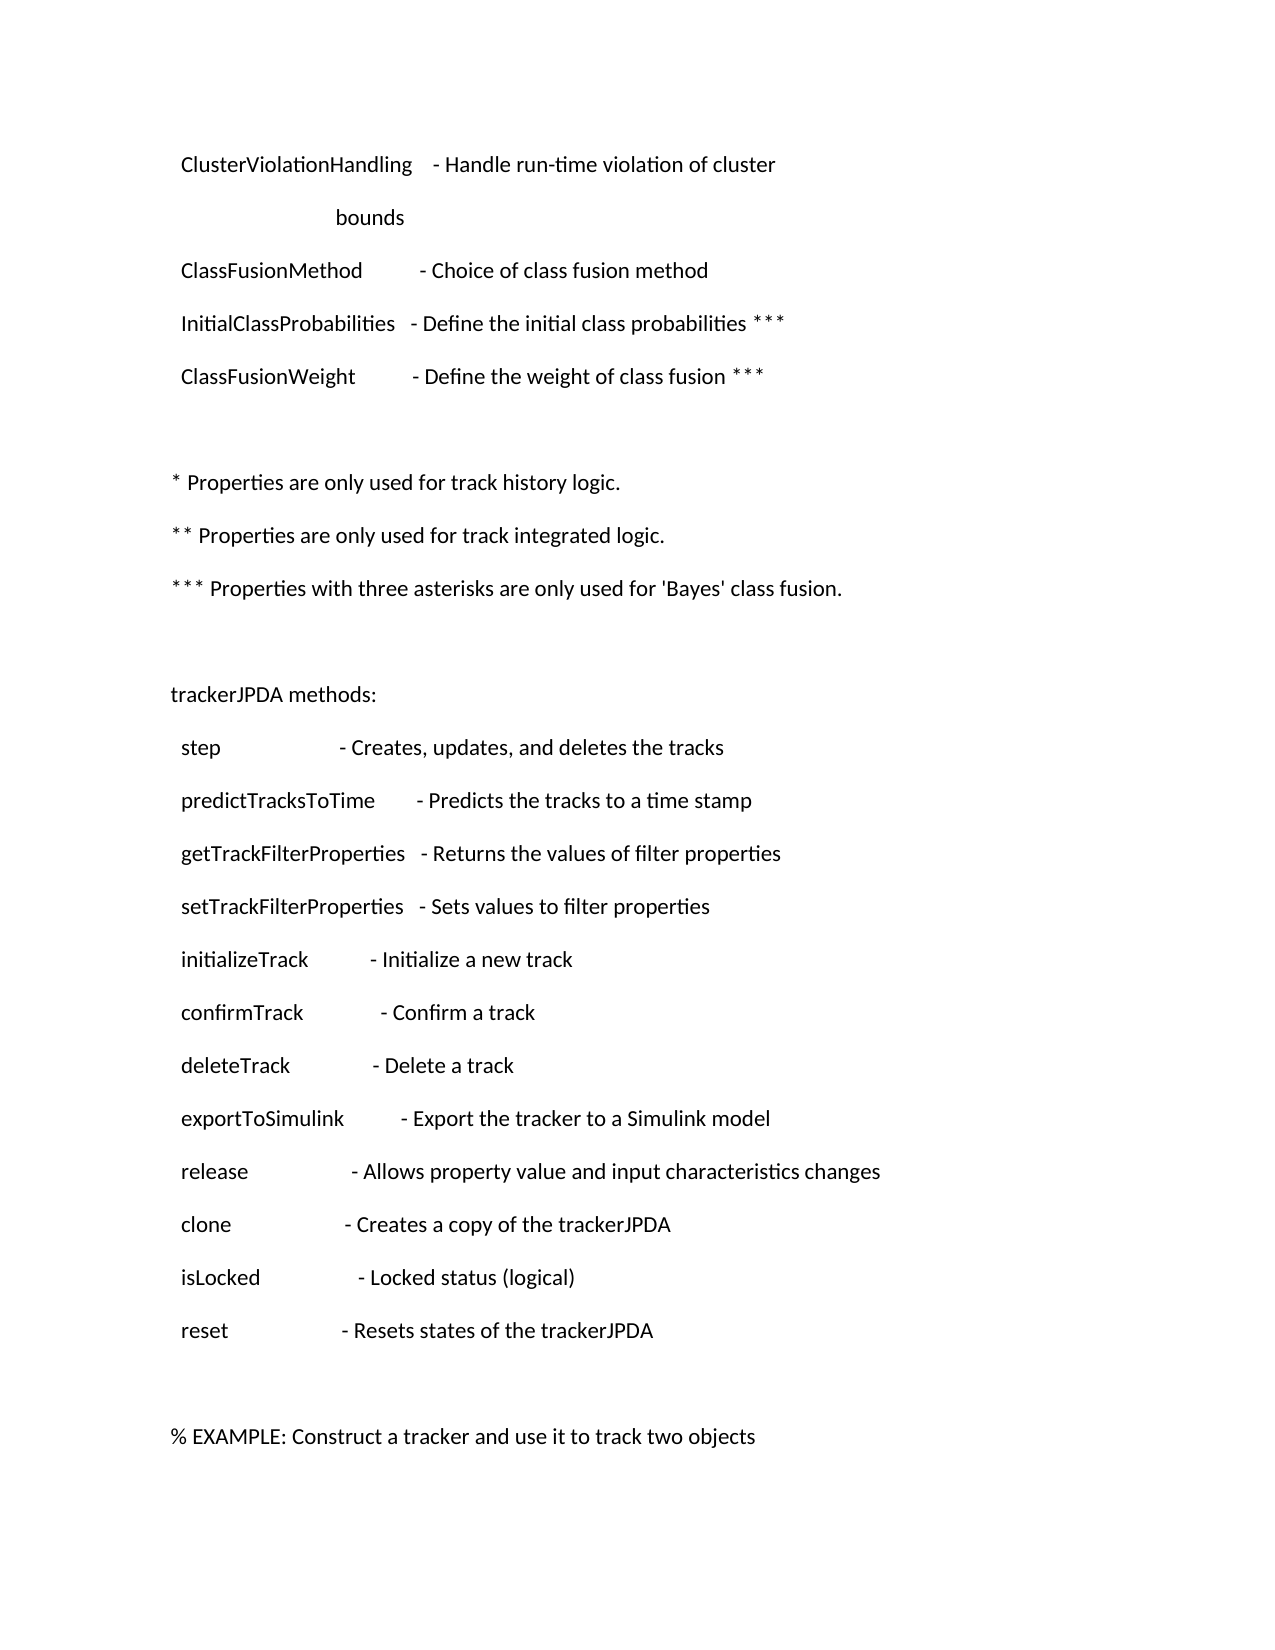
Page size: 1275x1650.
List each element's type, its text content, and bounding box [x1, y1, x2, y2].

text clone - Creates a copy of the trackerJPDA [150, 1210, 1125, 1238]
text release - Allows property value and input characteristics changes [150, 1157, 1125, 1185]
text exportToSimulink - Export the tracker to a Simulink model [150, 1104, 1125, 1132]
text setTrackFilterProperties - Sets values to filter properties [150, 892, 1125, 920]
text % EXAMPLE: Construct a tracker and use it to track two objects [150, 1422, 1125, 1451]
text predictTracksToTime - Predicts the tracks to a time stamp [150, 786, 1125, 814]
text ClusterViolationHandling - Handle run-time violation of cluster [150, 150, 1125, 178]
text trackerJPDA methods: [150, 680, 1125, 708]
text *** Properties with three asterisks are only used for 'Bayes' class fusion. [150, 574, 1125, 602]
text confirmTrack - Confirm a track [150, 998, 1125, 1026]
text * Properties are only used for track history logic. [150, 468, 1125, 496]
text ClassFusionWeight - Define the weight of class fusion *** [150, 362, 1125, 390]
text getTrackFilterProperties - Returns the values of filter properties [150, 839, 1125, 867]
text isLocked - Locked status (logical) [150, 1263, 1125, 1291]
text deleteTrack - Delete a track [150, 1051, 1125, 1079]
text reset - Resets states of the trackerJPDA [150, 1316, 1125, 1344]
text step - Creates, updates, and deletes the tracks [150, 733, 1125, 761]
text InitialClassProbabilities - Define the initial class probabilities *** [150, 309, 1125, 337]
text ** Properties are only used for track integrated logic. [150, 521, 1125, 549]
text ClassFusionMethod - Choice of class fusion method [150, 256, 1125, 284]
text bounds [150, 203, 1125, 231]
text initializeTrack - Initialize a new track [150, 945, 1125, 973]
